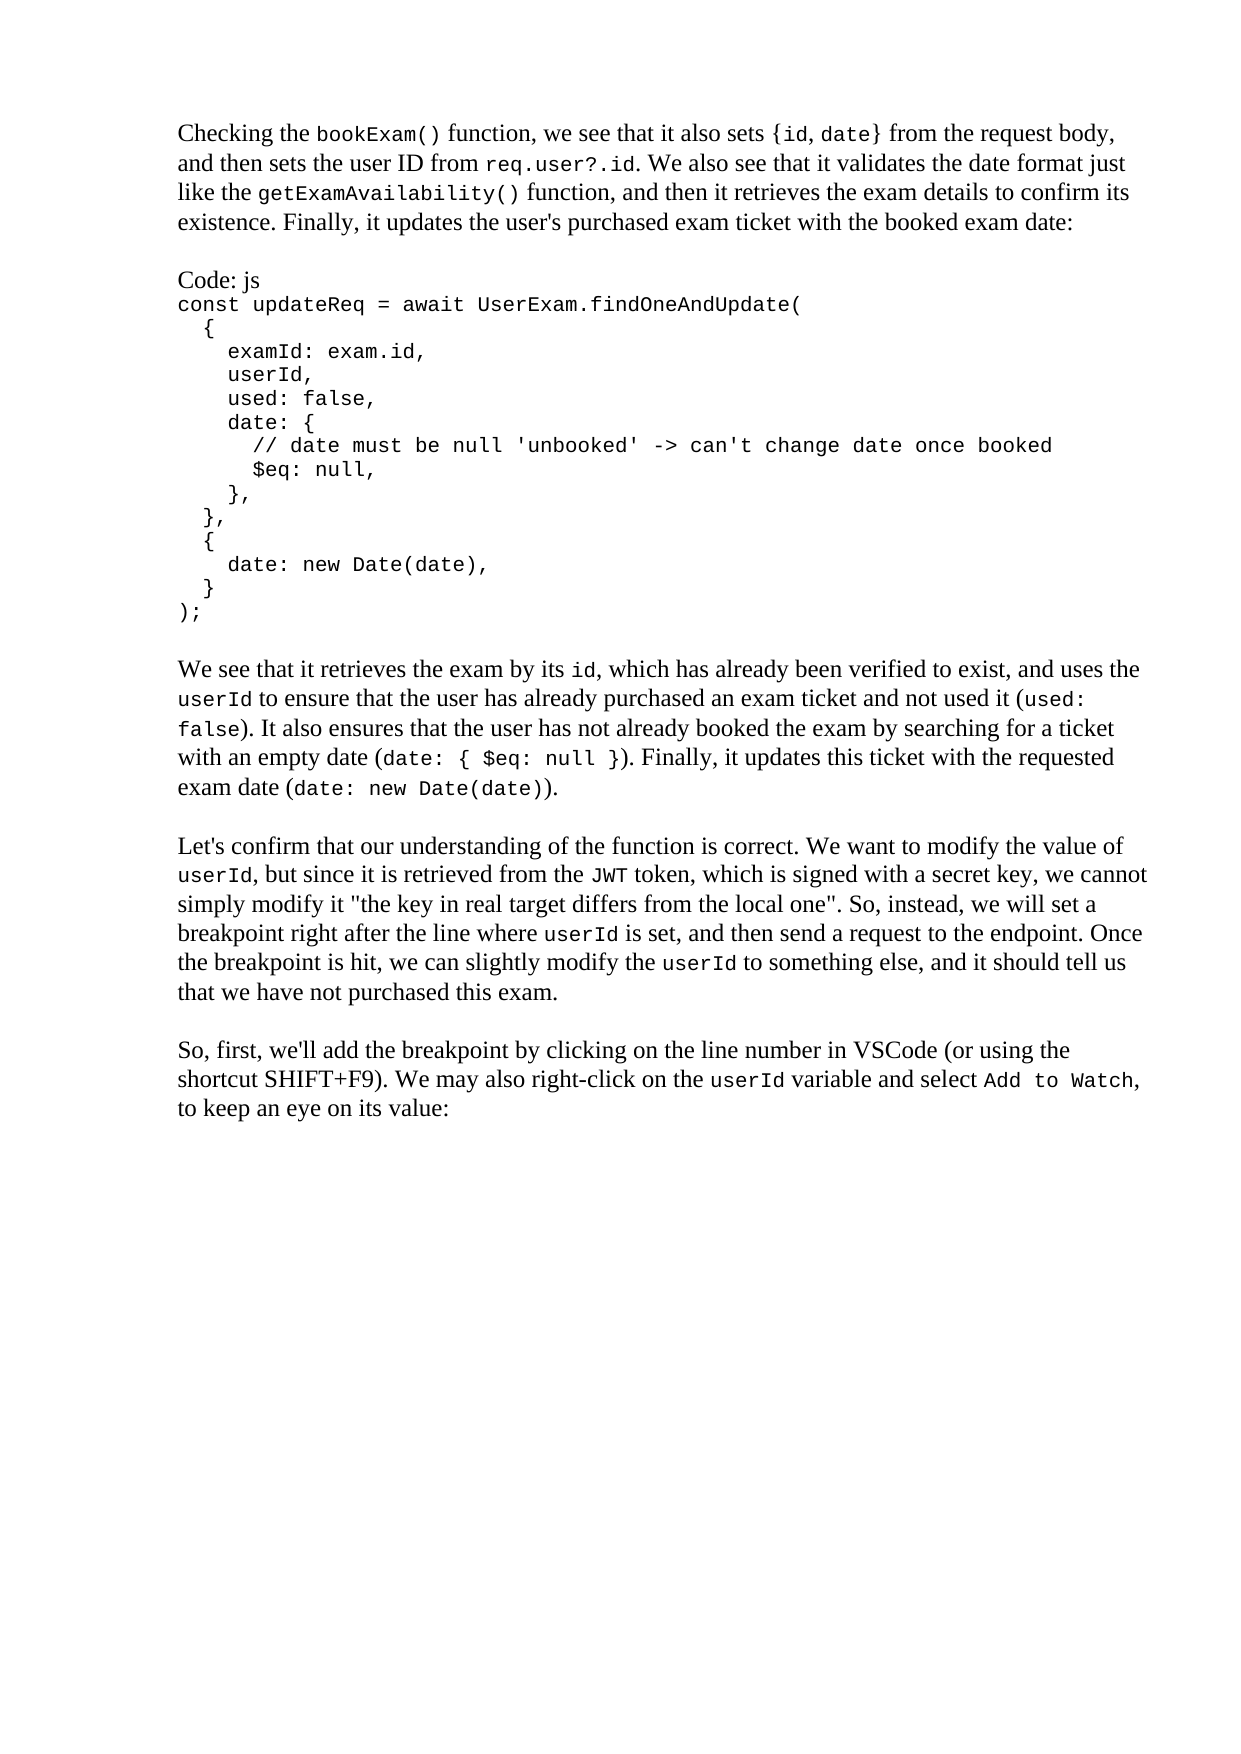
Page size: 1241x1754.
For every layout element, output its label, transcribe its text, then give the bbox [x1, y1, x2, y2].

text date: { [177, 412, 1152, 435]
text date: new Date(date), [177, 554, 1152, 577]
text examId: exam.id, [177, 341, 1152, 364]
text const updateReq = await UserExam.findOneAndUpdate( [177, 293, 1152, 317]
text userId, [177, 364, 1152, 388]
text ); [177, 601, 1152, 624]
text // date must be null 'unbooked' -> can't change date once booked [177, 435, 1152, 459]
text }, [177, 506, 1152, 530]
text Code: js [177, 265, 1152, 293]
text Checking the bookExam() function, we see that it also sets {id, date} from the request body, and then sets the user ID from req.user?.id. We also see that it validates the date format just like the getExamAvailability() function, and then it retrieves the exam details to confirm its existence. Finally, it updates the user's purchased exam ticket with the booked exam date: [177, 118, 1152, 236]
text Let's confirm that our understanding of the function is correct. We want to modify the value of userId, but since it is retrieved from the JWT token, which is signed with a secret key, we cannot simply modify it "the key in real target differs from the local one". So, instead, we will set a breakpoint right after the line where userId is set, and then send a request to the endpoint. Once the breakpoint is hit, we can slightly modify the userId to something else, and it should tell us that we have not purchased this exam. [177, 831, 1152, 1006]
text { [177, 530, 1152, 554]
text } [177, 577, 1152, 601]
text used: false, [177, 388, 1152, 412]
text We see that it retrieves the exam by its id, which has already been verified to exist, and uses the userId to ensure that the user has already purchased an exam ticket and not used it (used: false). It also ensures that the user has not already booked the exam by searching for a ticket with an empty date (date: { $eq: null }). Finally, it updates this ticket with the requested exam date (date: new Date(date)). [177, 654, 1152, 802]
text }, [177, 483, 1152, 506]
text { [177, 317, 1152, 341]
text So, first, we'll add the breakpoint by clicking on the line number in VSCode (or using the shortcut SHIFT+F9). We may also right-click on the userId variable and select Add to Watch, to keep an eye on its value: [177, 1035, 1152, 1122]
text $eq: null, [177, 459, 1152, 483]
